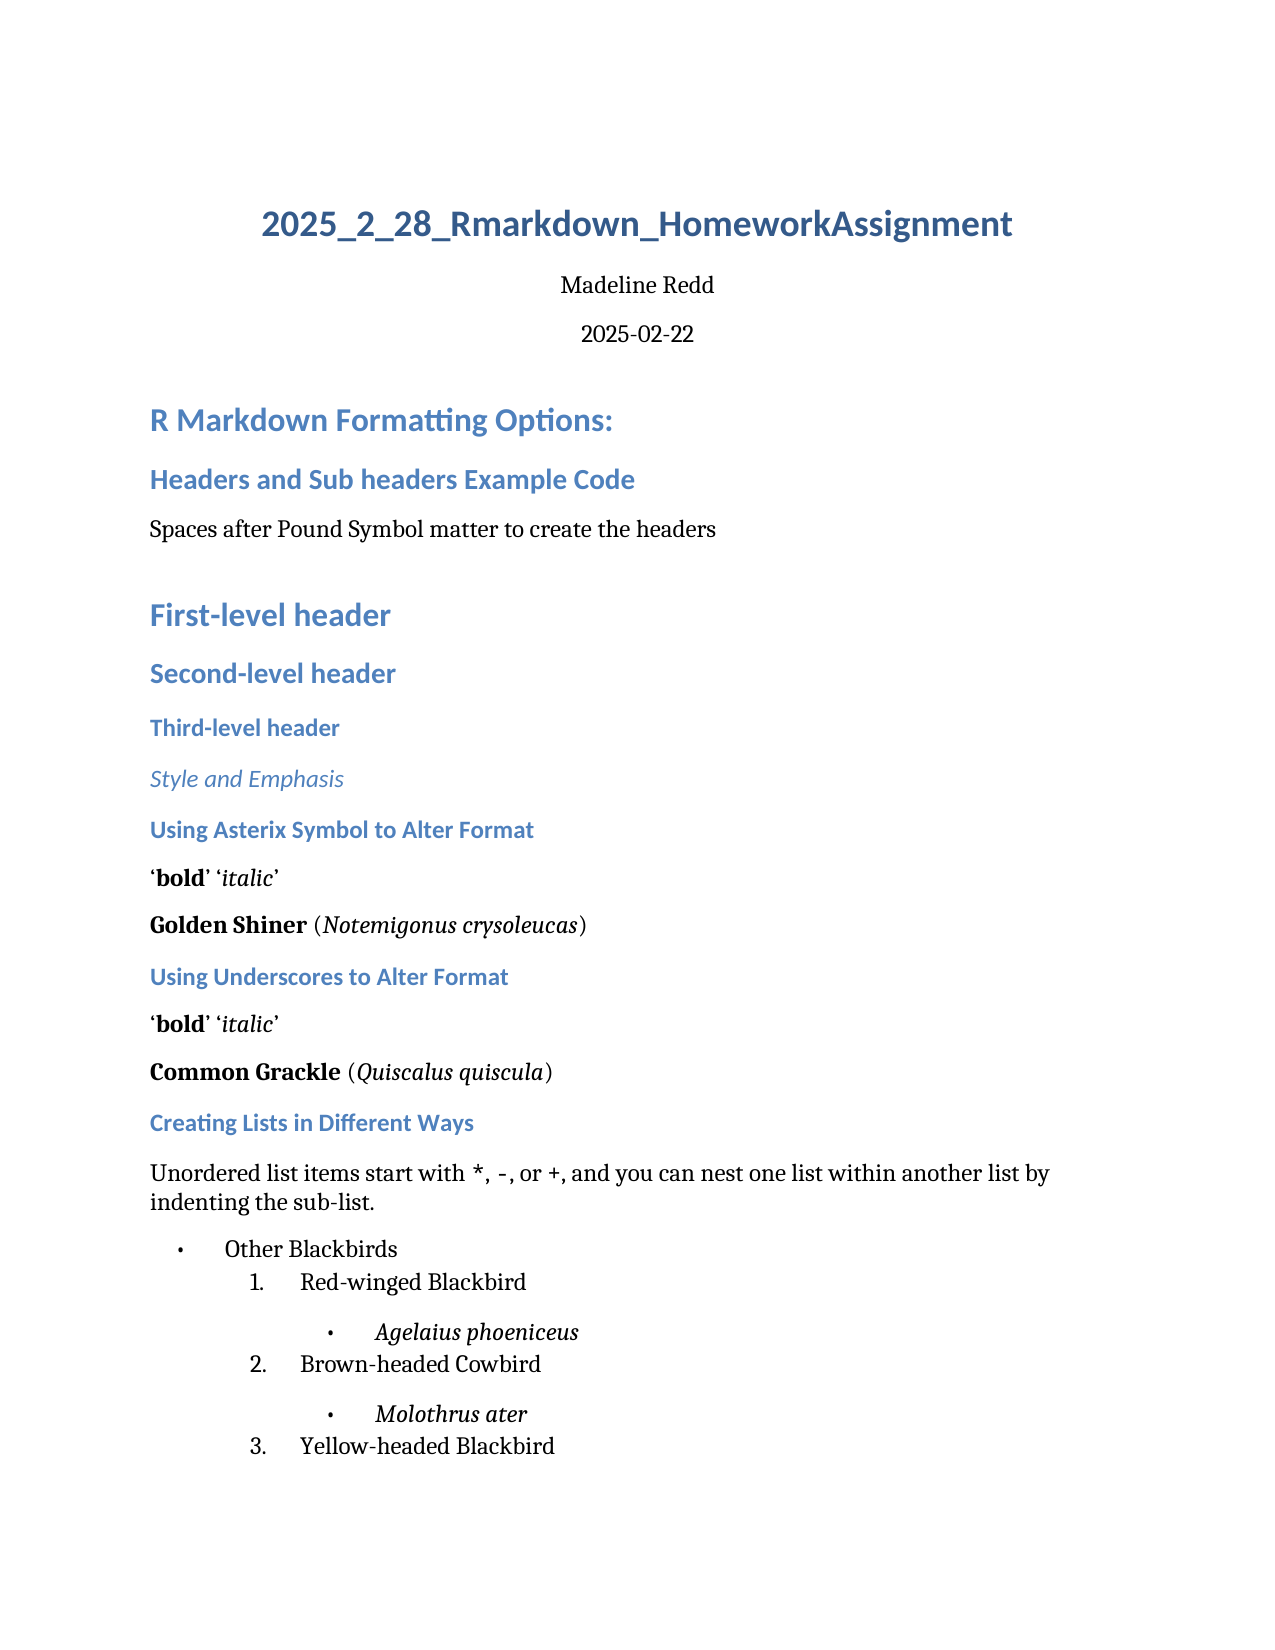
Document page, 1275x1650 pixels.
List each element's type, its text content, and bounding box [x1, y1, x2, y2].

subtitle Using Underscores to Alter Format [150, 961, 1125, 991]
text 2025-02-22 [150, 320, 1125, 349]
list Brown-headed Cowbird [250, 1350, 1125, 1379]
text ‘bold’ ‘italic’ [150, 1010, 1125, 1039]
subtitle Style and Emphasis [150, 763, 1125, 794]
list Other Blackbirds [175, 1235, 1125, 1264]
text Golden Shiner (Notemigonus crysoleucas) [150, 911, 1125, 940]
list Red-winged Blackbird [250, 1268, 1125, 1297]
list Molothrus ater [325, 1399, 1125, 1428]
subtitle First-level header [150, 594, 1125, 634]
text Common Grackle (Quiscalus quiscula) [150, 1058, 1125, 1086]
text ‘bold’ ‘italic’ [150, 864, 1125, 893]
subtitle Second-level header [150, 655, 1125, 691]
subtitle Using Asterix Symbol to Alter Format [150, 814, 1125, 845]
subtitle Headers and Sub headers Example Code [150, 461, 1125, 496]
subtitle Third-level header [150, 712, 1125, 742]
subtitle R Markdown Formatting Options: [150, 399, 1125, 440]
text Spaces after Pound Symbol matter to create the headers [150, 515, 1125, 544]
list Agelaius phoeniceus [325, 1317, 1125, 1346]
text Madeline Redd [150, 271, 1125, 299]
subtitle Creating Lists in Different Ways [150, 1107, 1125, 1138]
title 2025_2_28_Rmarkdown_HomeworkAssignment [150, 200, 1125, 246]
list Yellow-headed Blackbird [250, 1432, 1125, 1461]
text Unordered list items start with *, -, or +, and you can nest one list within another list by indenting the sub-list. [150, 1157, 1125, 1217]
